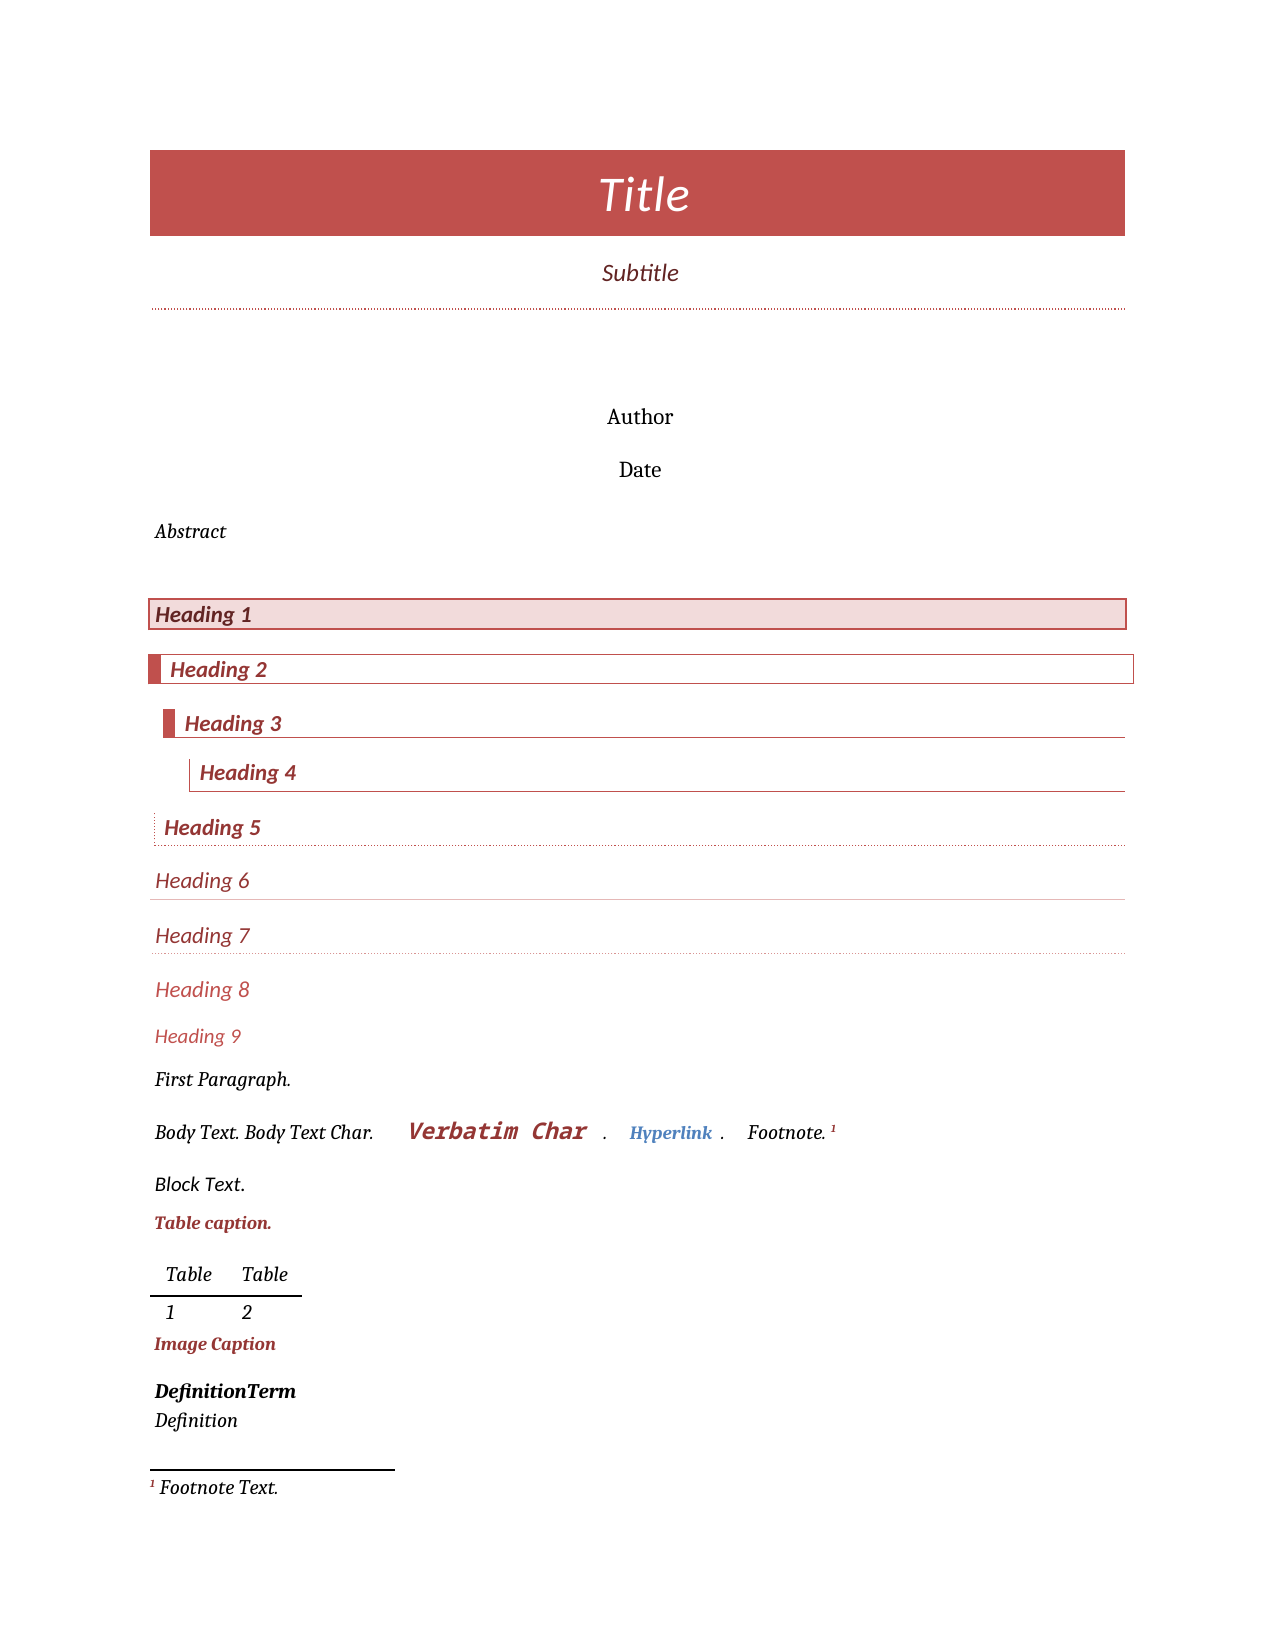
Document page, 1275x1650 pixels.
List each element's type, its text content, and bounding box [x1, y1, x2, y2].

text Block Text. [150, 1172, 1125, 1197]
subtitle Heading 6 [150, 867, 1125, 899]
text Table caption. [150, 1212, 1125, 1234]
table_header Table [226, 1259, 302, 1295]
text Image Caption [150, 1333, 1125, 1355]
table_cell 2 [226, 1297, 302, 1333]
text First Paragraph. [150, 1068, 1125, 1092]
subtitle Heading 8 [150, 975, 1125, 1003]
text Author [150, 404, 1125, 430]
text Abstract [150, 519, 1125, 543]
subtitle Heading 2 [161, 655, 1133, 683]
subtitle Heading 3 [175, 709, 1125, 737]
subtitle Heading 5 [154, 813, 1125, 846]
table_header Table [150, 1259, 226, 1295]
text Definition [150, 1408, 1125, 1432]
subtitle Heading 4 [189, 758, 1125, 791]
text DefinitionTerm [150, 1380, 1125, 1404]
subtitle Subtitle [150, 257, 1125, 310]
title Title [150, 163, 1125, 223]
text Date [150, 456, 1125, 483]
text Body Text. Body Text Char. Verbatim Char . Hyperlink . Footnote. [150, 1115, 1125, 1147]
table_cell 1 [150, 1297, 226, 1333]
subtitle Heading 9 [150, 1024, 1125, 1049]
subtitle Heading 7 [150, 921, 1125, 954]
subtitle Heading 1 [150, 600, 1125, 628]
